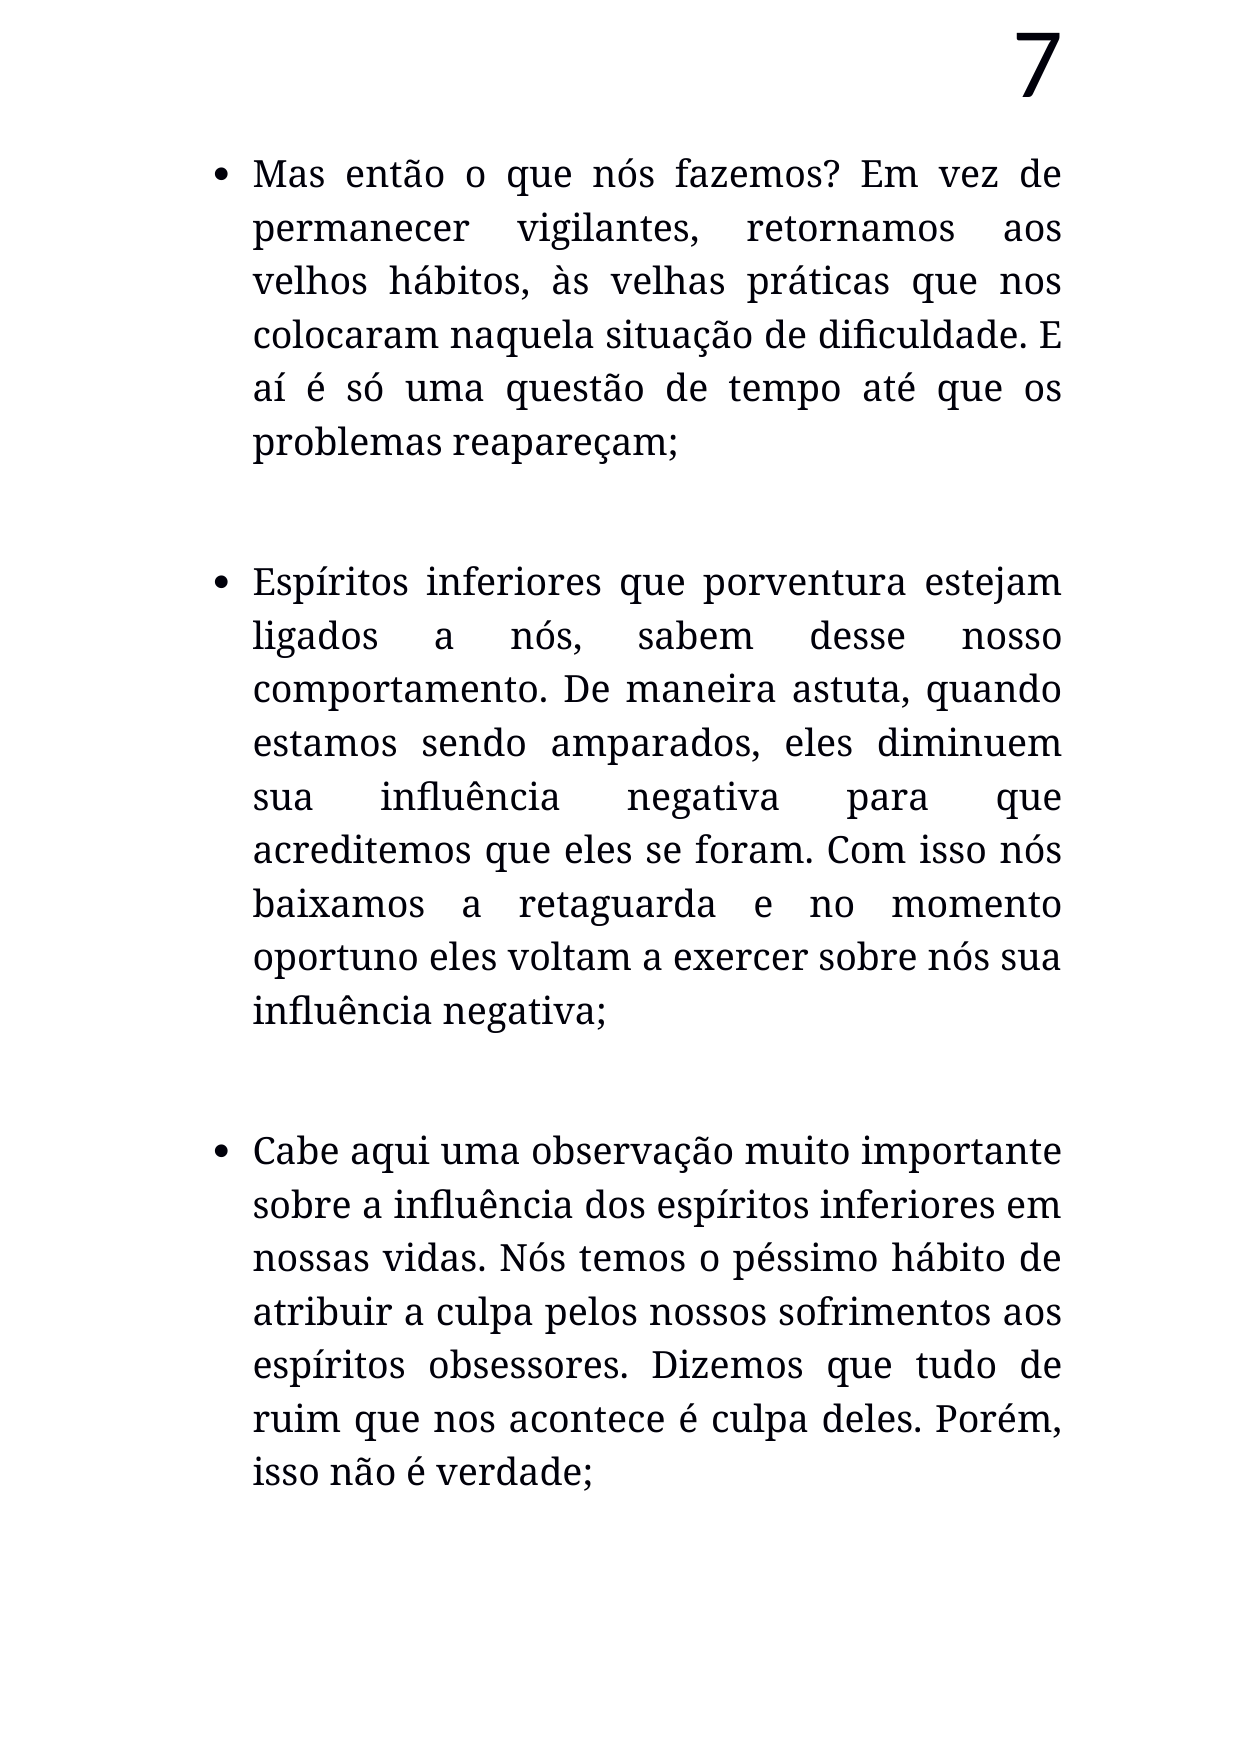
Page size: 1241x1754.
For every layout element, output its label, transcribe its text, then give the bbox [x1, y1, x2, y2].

list Cabe aqui uma observação muito importante sobre a influência dos espíritos inferiores em nossas vidas. Nós temos o péssimo hábito de atribuir a culpa pelos nossos sofrimentos aos espíritos obsessores. Dizemos que tudo de ruim que nos acontece é culpa deles. Porém, isso não é verdade; [215, 1124, 1063, 1497]
list Mas então o que nós fazemos? Em vez de permanecer vigilantes, retornamos aos velhos hábitos, às velhas práticas que nos colocaram naquela situação de dificuldade. E aí é só uma questão de tempo até que os problemas reapareçam; [215, 148, 1063, 466]
list Espíritos inferiores que porventura estejam ligados a nós, sabem desse nosso comportamento. De maneira astuta, quando estamos sendo amparados, eles diminuem sua influência negativa para que acreditemos que eles se foram. Com isso nós baixamos a retaguarda e no momento oportuno eles voltam a exercer sobre nós sua influência negativa; [215, 556, 1063, 1035]
